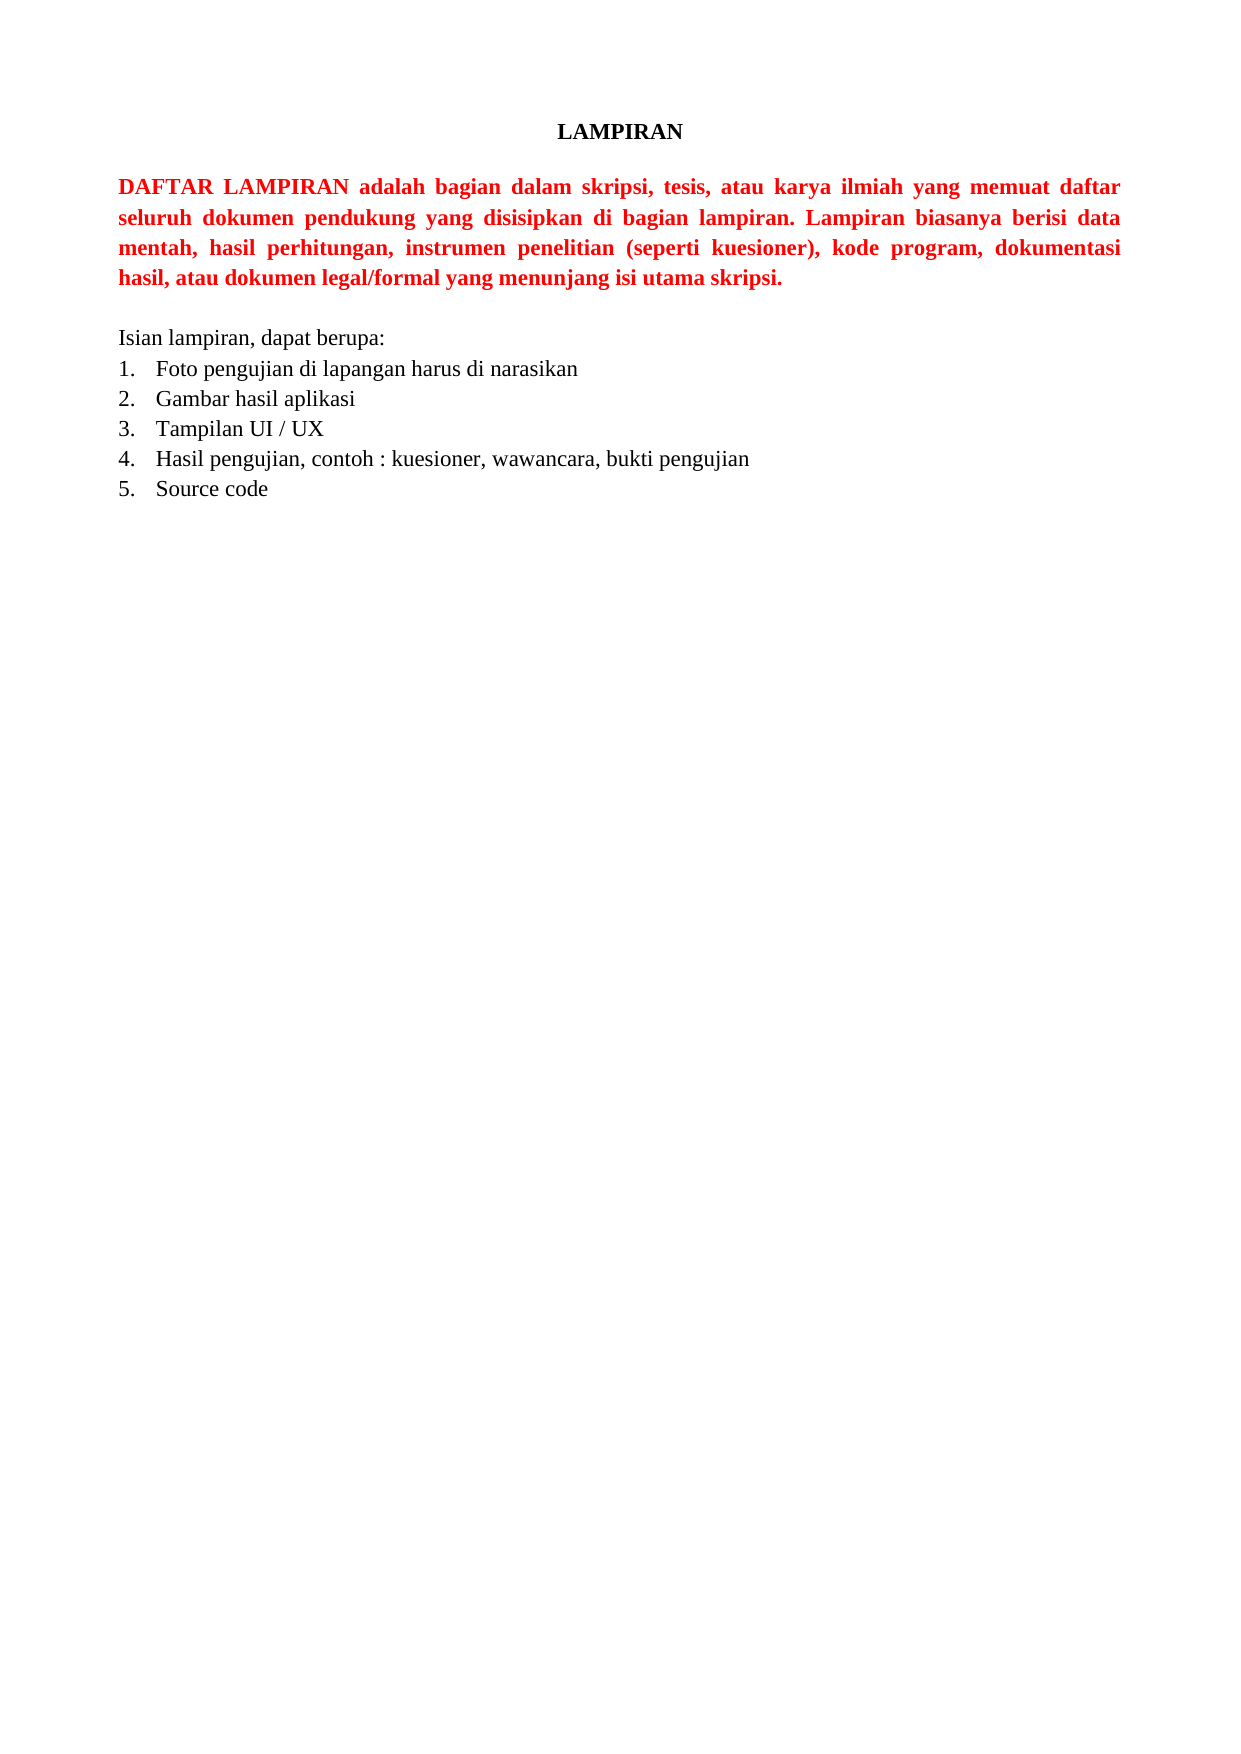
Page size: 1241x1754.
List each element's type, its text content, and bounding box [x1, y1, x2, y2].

text DAFTAR LAMPIRAN adalah bagian dalam skripsi, tesis, atau karya ilmiah yang memuat daftar seluruh dokumen pendukung yang disisipkan di bagian lampiran. Lampiran biasanya berisi data mentah, hasil perhitungan, instrumen penelitian (seperti kuesioner), kode program, dokumentasi hasil, atau dokumen legal/formal yang menunjang isi utama skripsi. [118, 173, 1122, 290]
list Hasil pengujian, contoh : kuesioner, wawancara, bukti pengujian [118, 445, 1122, 472]
text Isian lampiran, dapat berupa: [118, 324, 1122, 351]
list Gambar hasil aplikasi [118, 385, 1122, 411]
list Tampilan UI / UX [118, 415, 1122, 441]
list Foto pengujian di lapangan harus di narasikan [118, 354, 1122, 381]
list Source code [118, 475, 1122, 502]
subtitle LAMPIRAN [118, 118, 1122, 144]
